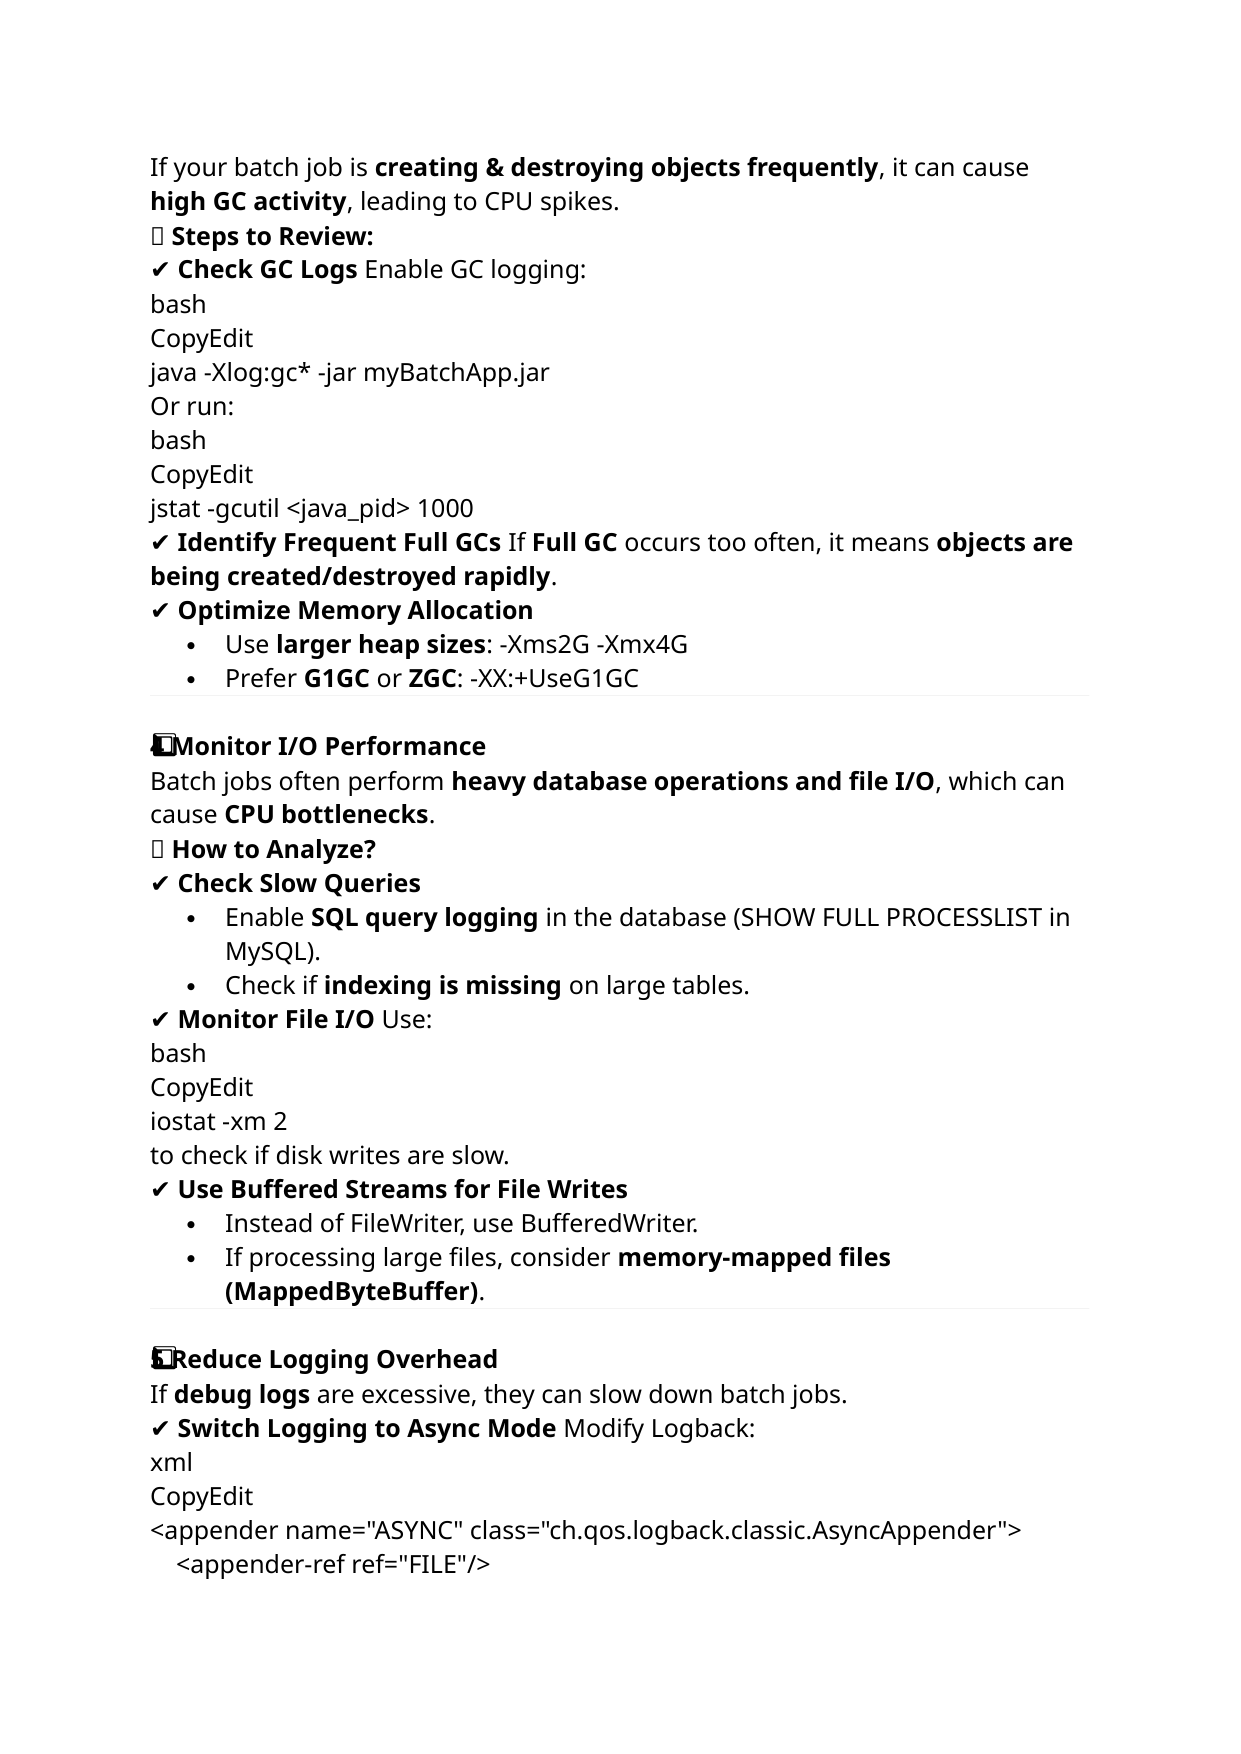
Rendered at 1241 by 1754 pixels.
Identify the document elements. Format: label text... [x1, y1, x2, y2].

text to check if disk writes are slow. [150, 1138, 1090, 1172]
text 🔹 How to Analyze? [150, 831, 1090, 865]
text 5️⃣ Reduce Logging Overhead [150, 1342, 1090, 1376]
text ✔️ Optimize Memory Allocation [150, 593, 1090, 627]
text jstat -gcutil <java_pid> 1000 [150, 491, 1090, 525]
text ✔️ Identify Frequent Full GCs If Full GC occurs too often, it means objects are being created/destroyed rapidly. [150, 525, 1090, 593]
text If your batch job is creating & destroying objects frequently, it can cause high GC activity, leading to CPU spikes. [150, 150, 1090, 218]
text ✔️ Use Buffered Streams for File Writes [150, 1172, 1090, 1206]
text CopyEdit [150, 457, 1090, 491]
text ✔️ Check GC Logs Enable GC logging: [150, 252, 1090, 286]
text bash [150, 1036, 1090, 1070]
text Or run: [150, 388, 1090, 422]
text xml [150, 1444, 1090, 1478]
text CopyEdit [150, 1070, 1090, 1104]
text iostat -xm 2 [150, 1104, 1090, 1138]
text 🔹 Steps to Review: [150, 218, 1090, 252]
text CopyEdit [150, 320, 1090, 354]
text If debug logs are excessive, they can slow down batch jobs. [150, 1376, 1090, 1410]
text Batch jobs often perform heavy database operations and file I/O, which can cause CPU bottlenecks. [150, 763, 1090, 831]
list Enable SQL query logging in the database (SHOW FULL PROCESSLIST in MySQL). [187, 899, 1090, 967]
list If processing large files, consider memory-mapped files (MappedByteBuffer). [187, 1240, 1090, 1308]
list Prefer G1GC or ZGC: -XX:+UseG1GC [187, 661, 1090, 695]
text bash [150, 286, 1090, 320]
text ✔️ Monitor File I/O Use: [150, 1002, 1090, 1036]
list Instead of FileWriter, use BufferedWriter. [187, 1206, 1090, 1240]
text java -Xlog:gc* -jar myBatchApp.jar [150, 354, 1090, 388]
text CopyEdit [150, 1478, 1090, 1512]
text ✔️ Switch Logging to Async Mode Modify Logback: [150, 1410, 1090, 1444]
list Check if indexing is missing on large tables. [187, 967, 1090, 1002]
list Use larger heap sizes: -Xms2G -Xmx4G [187, 627, 1090, 661]
text ✔️ Check Slow Queries [150, 865, 1090, 899]
text <appender-ref ref="FILE"/> [150, 1547, 1090, 1581]
text 4️⃣ Monitor I/O Performance [150, 729, 1090, 763]
text bash [150, 422, 1090, 457]
text <appender name="ASYNC" class="ch.qos.logback.classic.AsyncAppender"> [150, 1512, 1090, 1547]
